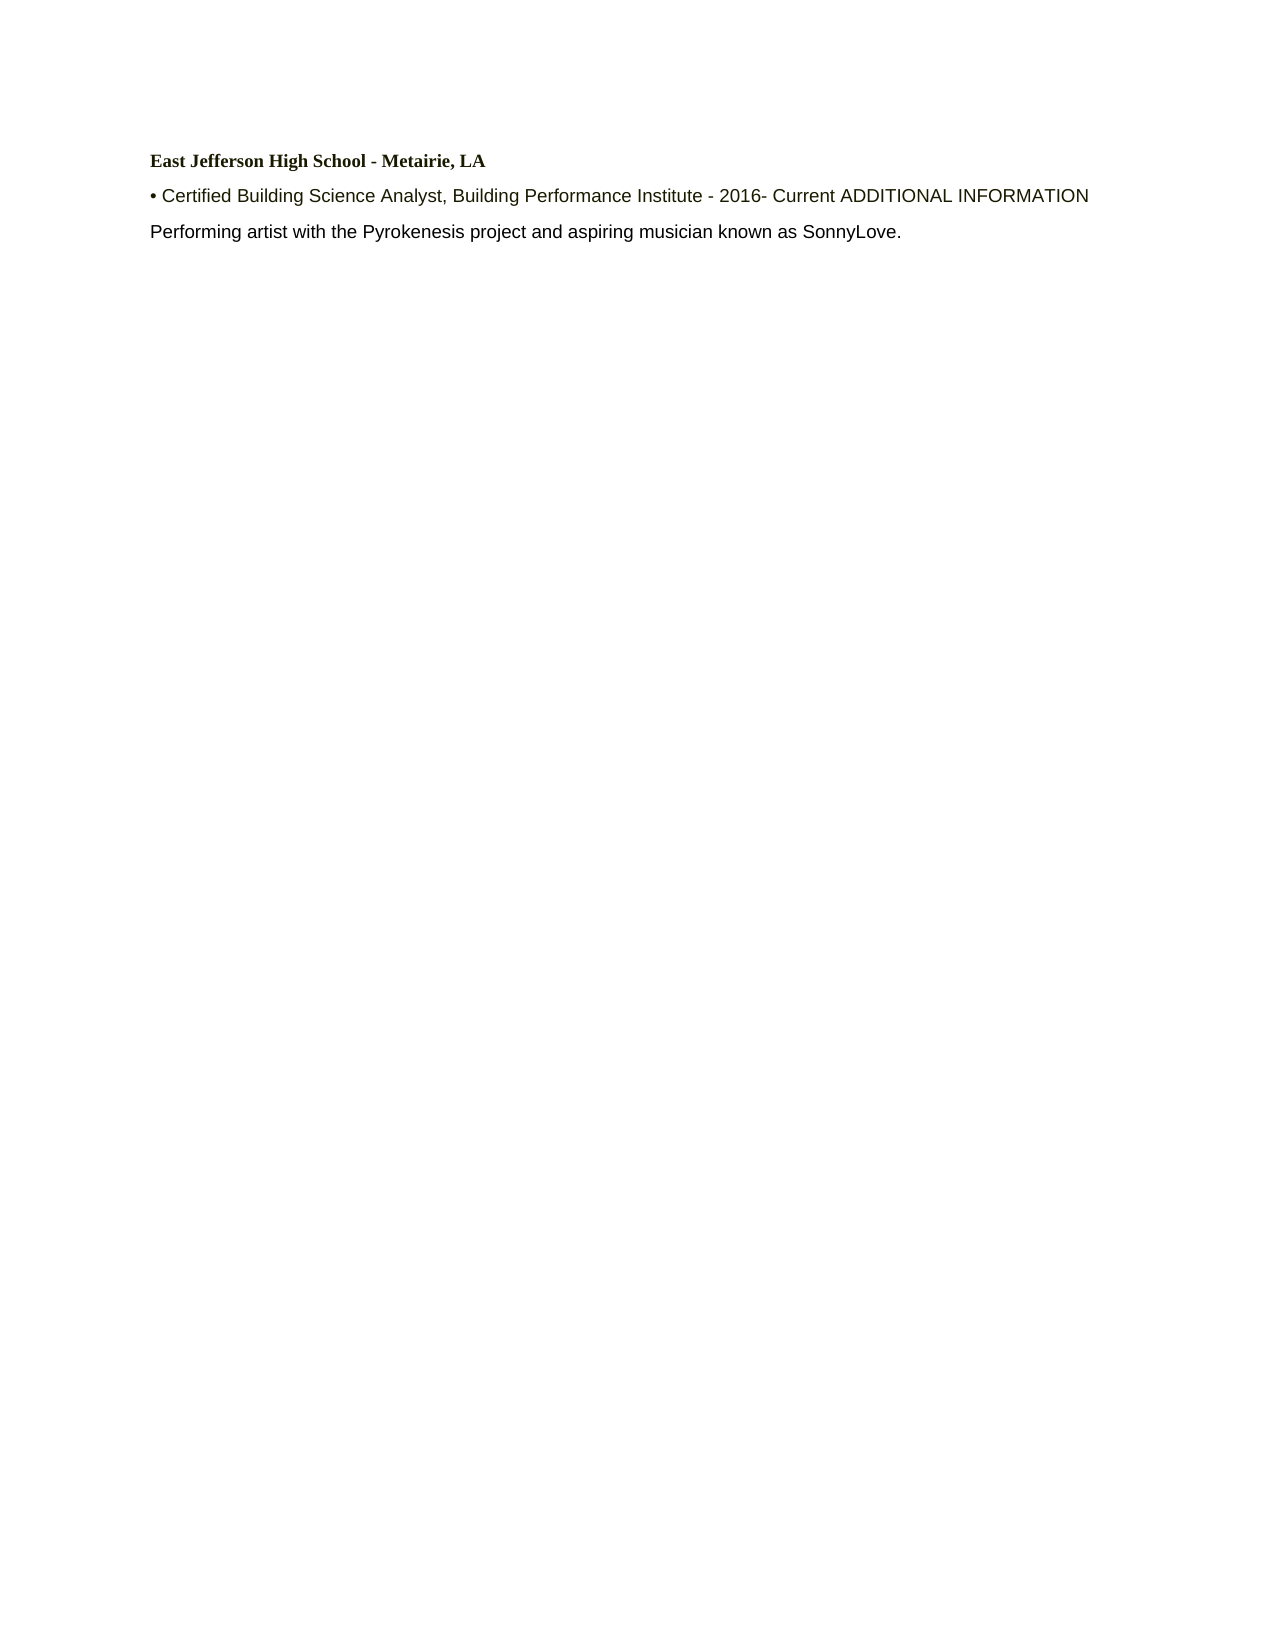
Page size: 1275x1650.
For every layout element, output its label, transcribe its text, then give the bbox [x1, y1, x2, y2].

text East Jefferson High School - Metairie, LA [150, 150, 1125, 172]
text • Certified Building Science Analyst, Building Performance Institute - 2016- Current ADDITIONAL INFORMATION [150, 185, 1125, 207]
text Performing artist with the Pyrokenesis project and aspiring musician known as SonnyLove. [150, 220, 1125, 242]
